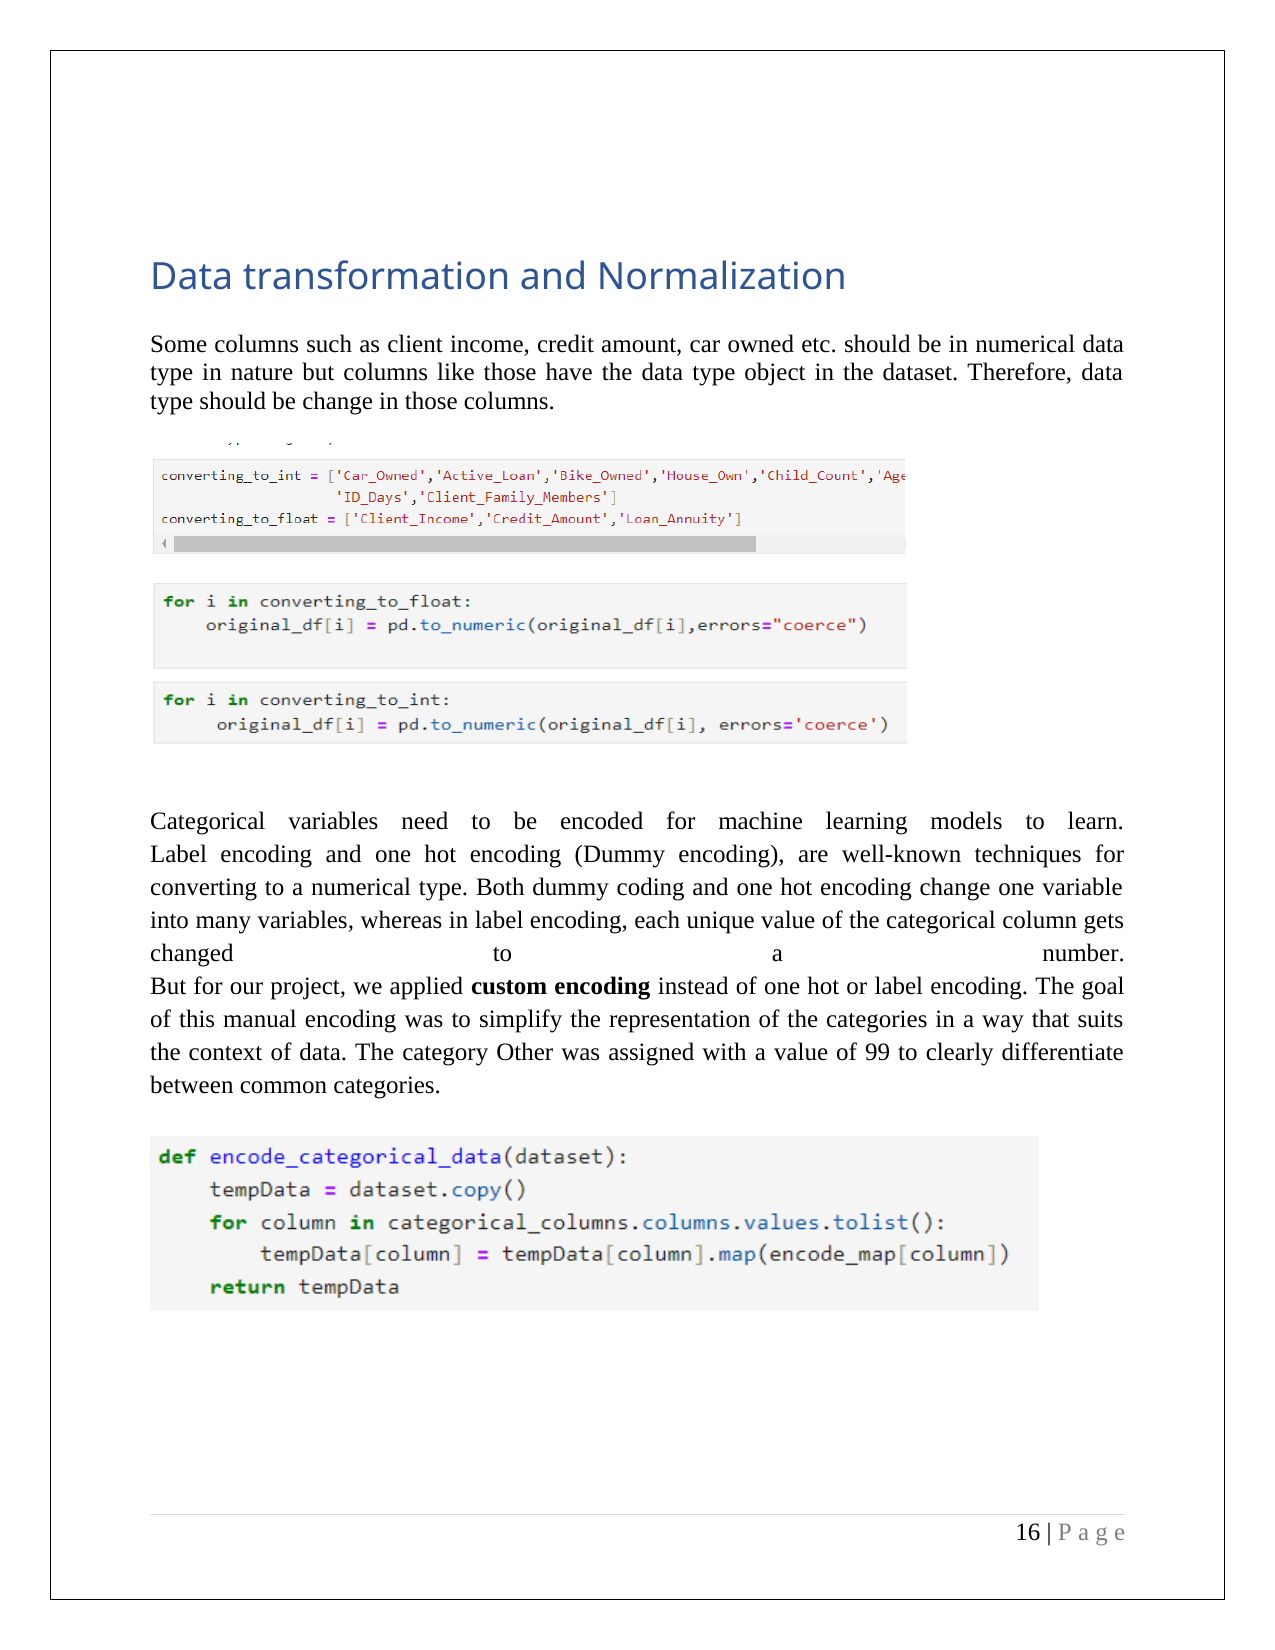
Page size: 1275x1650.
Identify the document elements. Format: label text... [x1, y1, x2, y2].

picture [150, 1136, 1040, 1311]
text Some columns such as client income, credit amount, car owned etc. should be in numerical data type in nature but columns like those have the data type object in the dataset. Therefore, data type should be change in those columns. [150, 329, 1125, 415]
text Categorical variables need to be encoded for machine learning models to learn. Label encoding and one hot encoding (Dummy encoding), are well-known techniques for converting to a numerical type. Both dummy coding and one hot encoding change one variable into many variables, whereas in label encoding, each unique value of the categorical column gets changed to a number. But for our project, we applied custom encoding instead of one hot or label encoding. The goal of this manual encoding was to simplify the representation of the categories in a way that suits the context of data. The category Other was assigned with a value of 99 to clearly differentiate between common categories. [150, 806, 1125, 1099]
picture [150, 582, 908, 749]
subtitle Data transformation and Normalization [150, 249, 1125, 300]
picture [150, 443, 905, 554]
